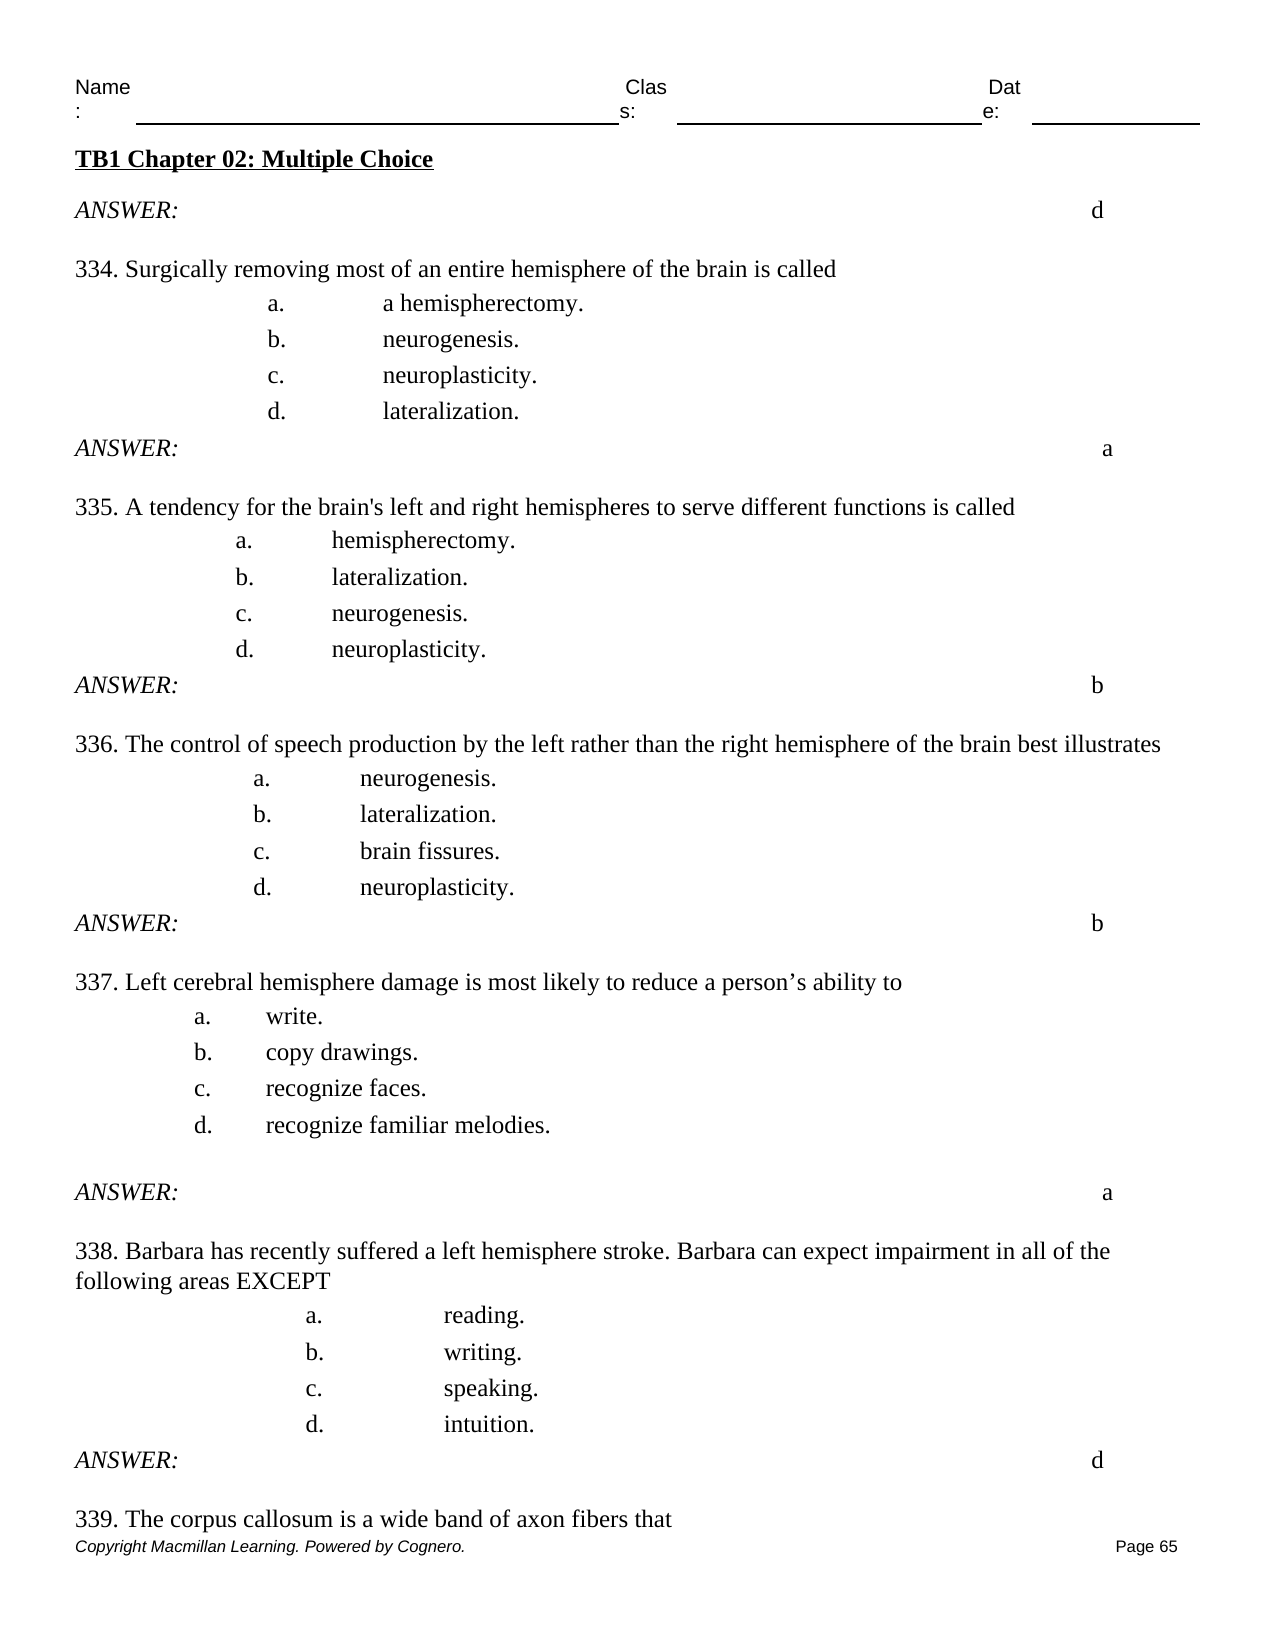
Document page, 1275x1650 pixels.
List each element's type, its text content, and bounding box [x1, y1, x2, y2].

table_header 336. The control of speech production by the left rather than the right hemisphere of the brain best illustrates [75, 729, 1200, 940]
table_header 337. Left cerebral hemisphere damage is most likely to reduce a person’s ability to [75, 967, 1200, 1209]
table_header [75, 1504, 1200, 1534]
table_header 338. Barbara has recently suffered a left hemisphere stroke. Barbara can expect impairment in all of the following areas EXCEPT [75, 1236, 1200, 1477]
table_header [75, 192, 1200, 227]
table_header 334. Surgically removing most of an entire hemisphere of the brain is called [75, 254, 1200, 464]
table_header 335. A tendency for the brain's left and right hemispheres to serve different functions is called [75, 492, 1200, 702]
